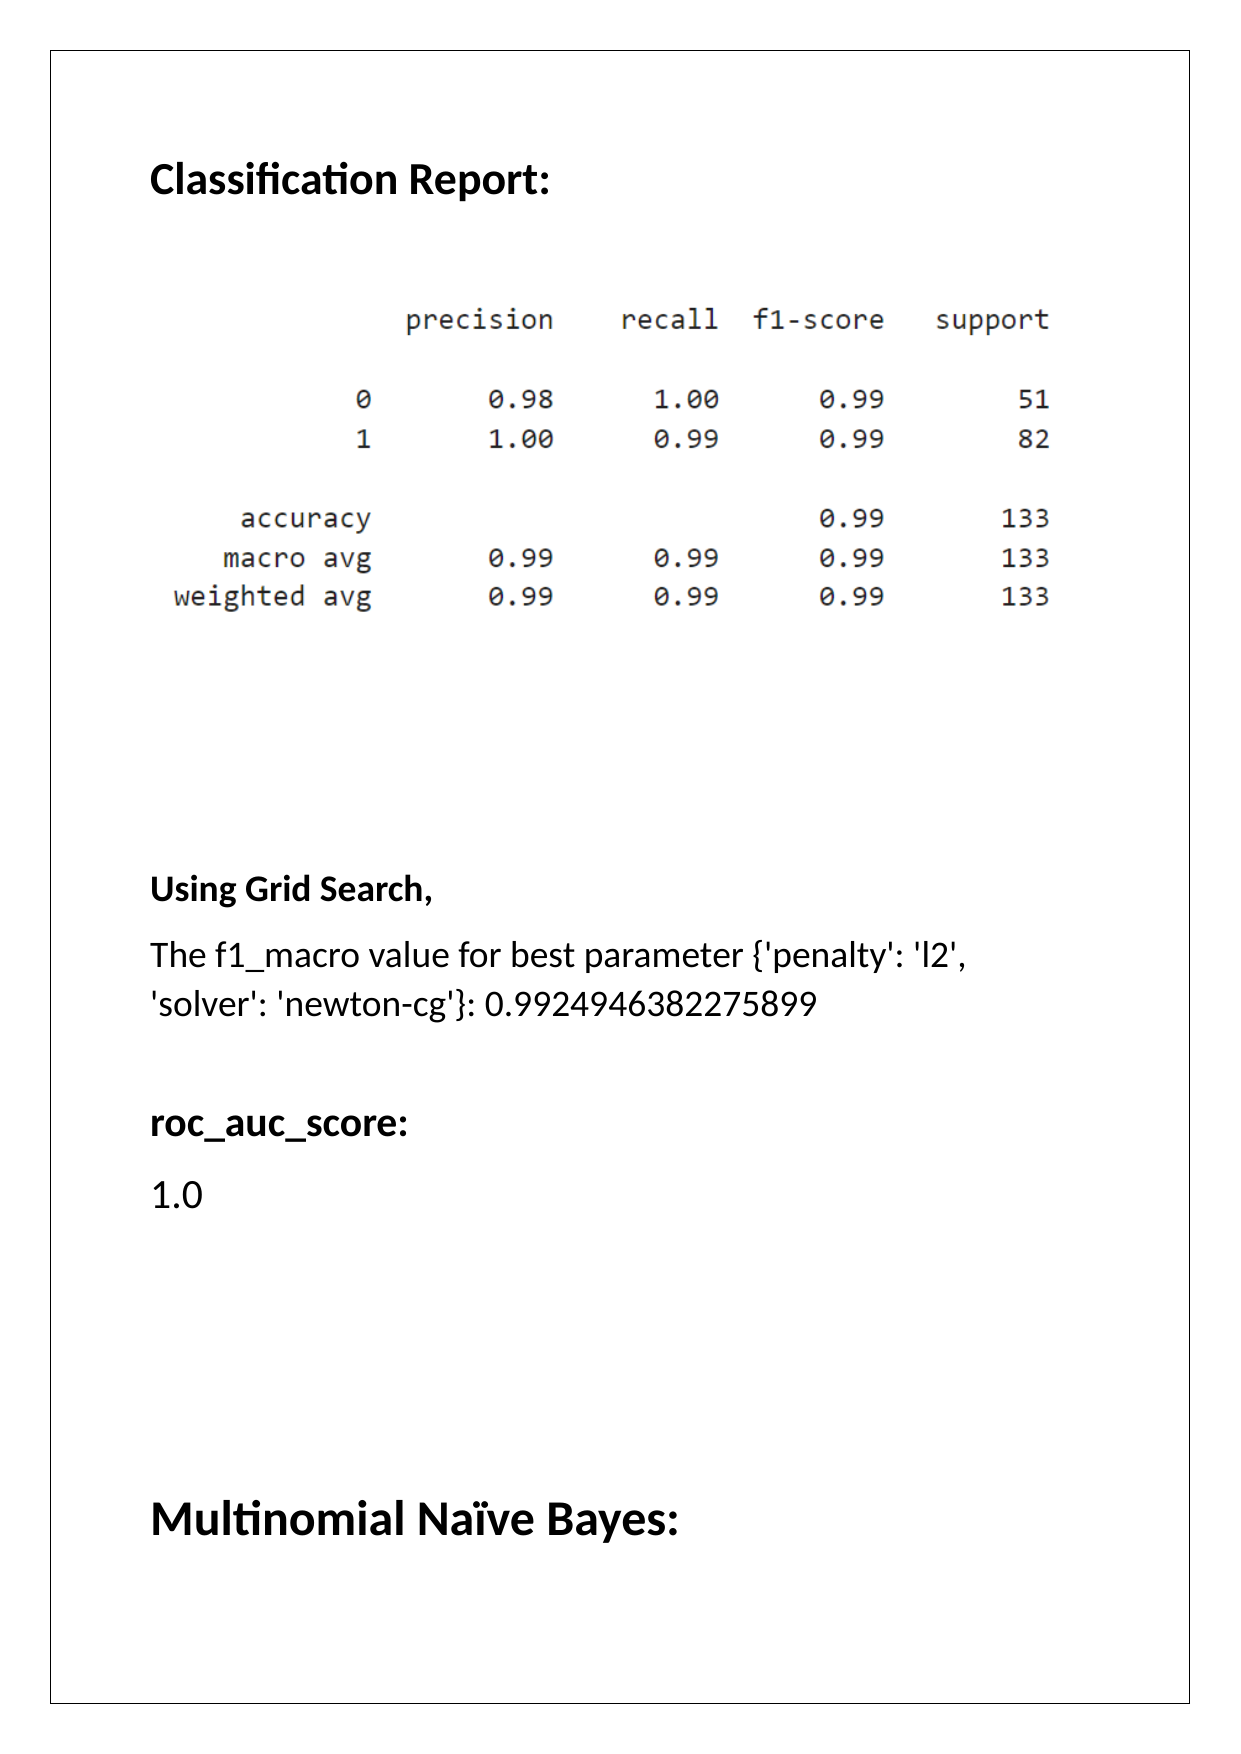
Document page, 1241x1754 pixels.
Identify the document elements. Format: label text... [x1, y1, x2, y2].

picture [150, 303, 1091, 628]
text 1.0 [150, 1168, 1090, 1219]
text Using Grid Search, [150, 800, 1090, 911]
text Classification Report: [150, 150, 1090, 206]
text roc_auc_score: [150, 1046, 1090, 1147]
text Multinomial Naïve Bayes: [150, 1487, 1090, 1548]
text The f1_macro value for best parameter {'penalty': 'l2', 'solver': 'newton-cg'}: 0.9924946382275899 [150, 931, 1090, 1026]
